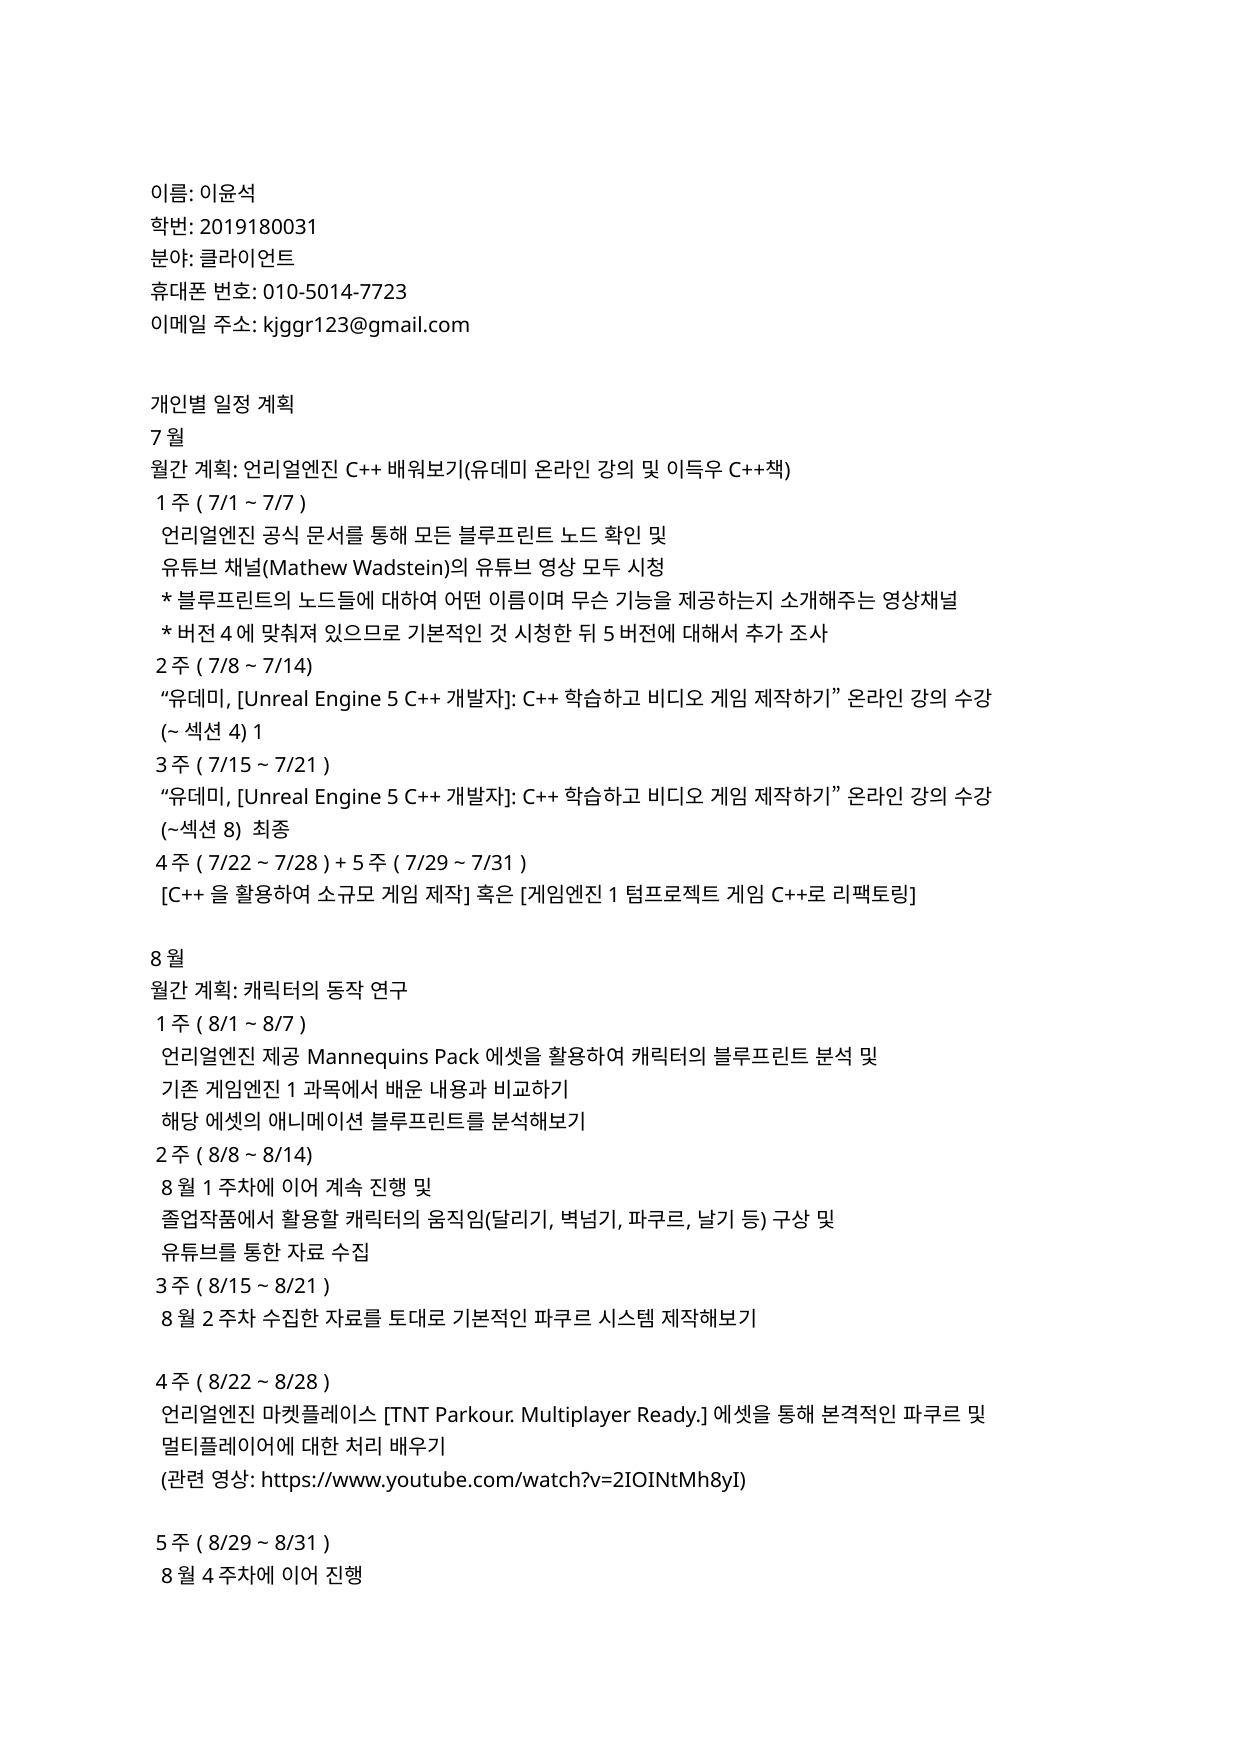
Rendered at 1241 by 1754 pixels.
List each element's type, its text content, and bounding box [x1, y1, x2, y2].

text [150, 357, 1090, 1590]
text 이름: 이윤석 학번: 2019180031 분야: 클라이언트 휴대폰 번호: 010-5014-7723 이메일 주소: kjggr123@gmail.com [150, 177, 1090, 338]
